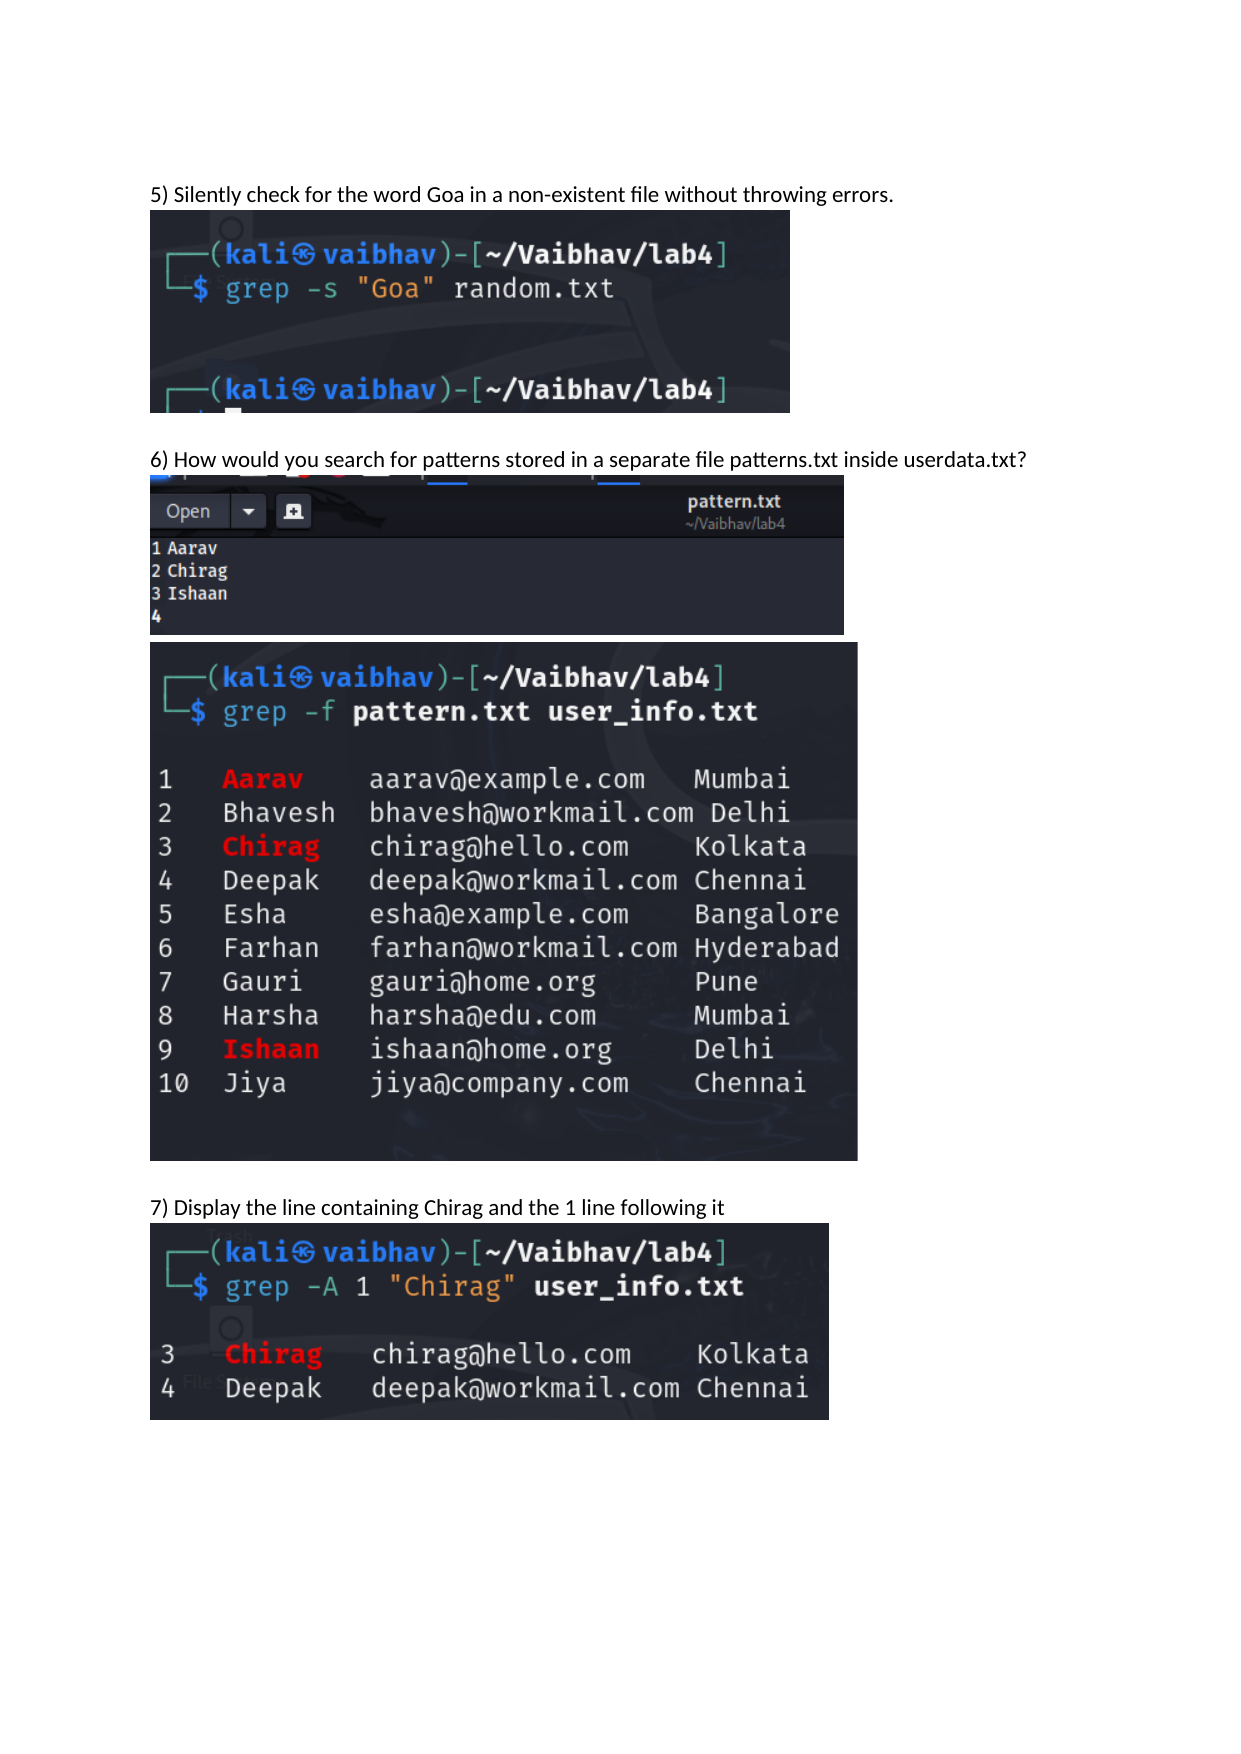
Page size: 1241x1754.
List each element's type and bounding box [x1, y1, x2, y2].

text [150, 150, 1090, 1450]
picture [150, 642, 858, 1161]
picture [150, 1223, 829, 1420]
picture [150, 210, 790, 413]
picture [150, 475, 844, 635]
